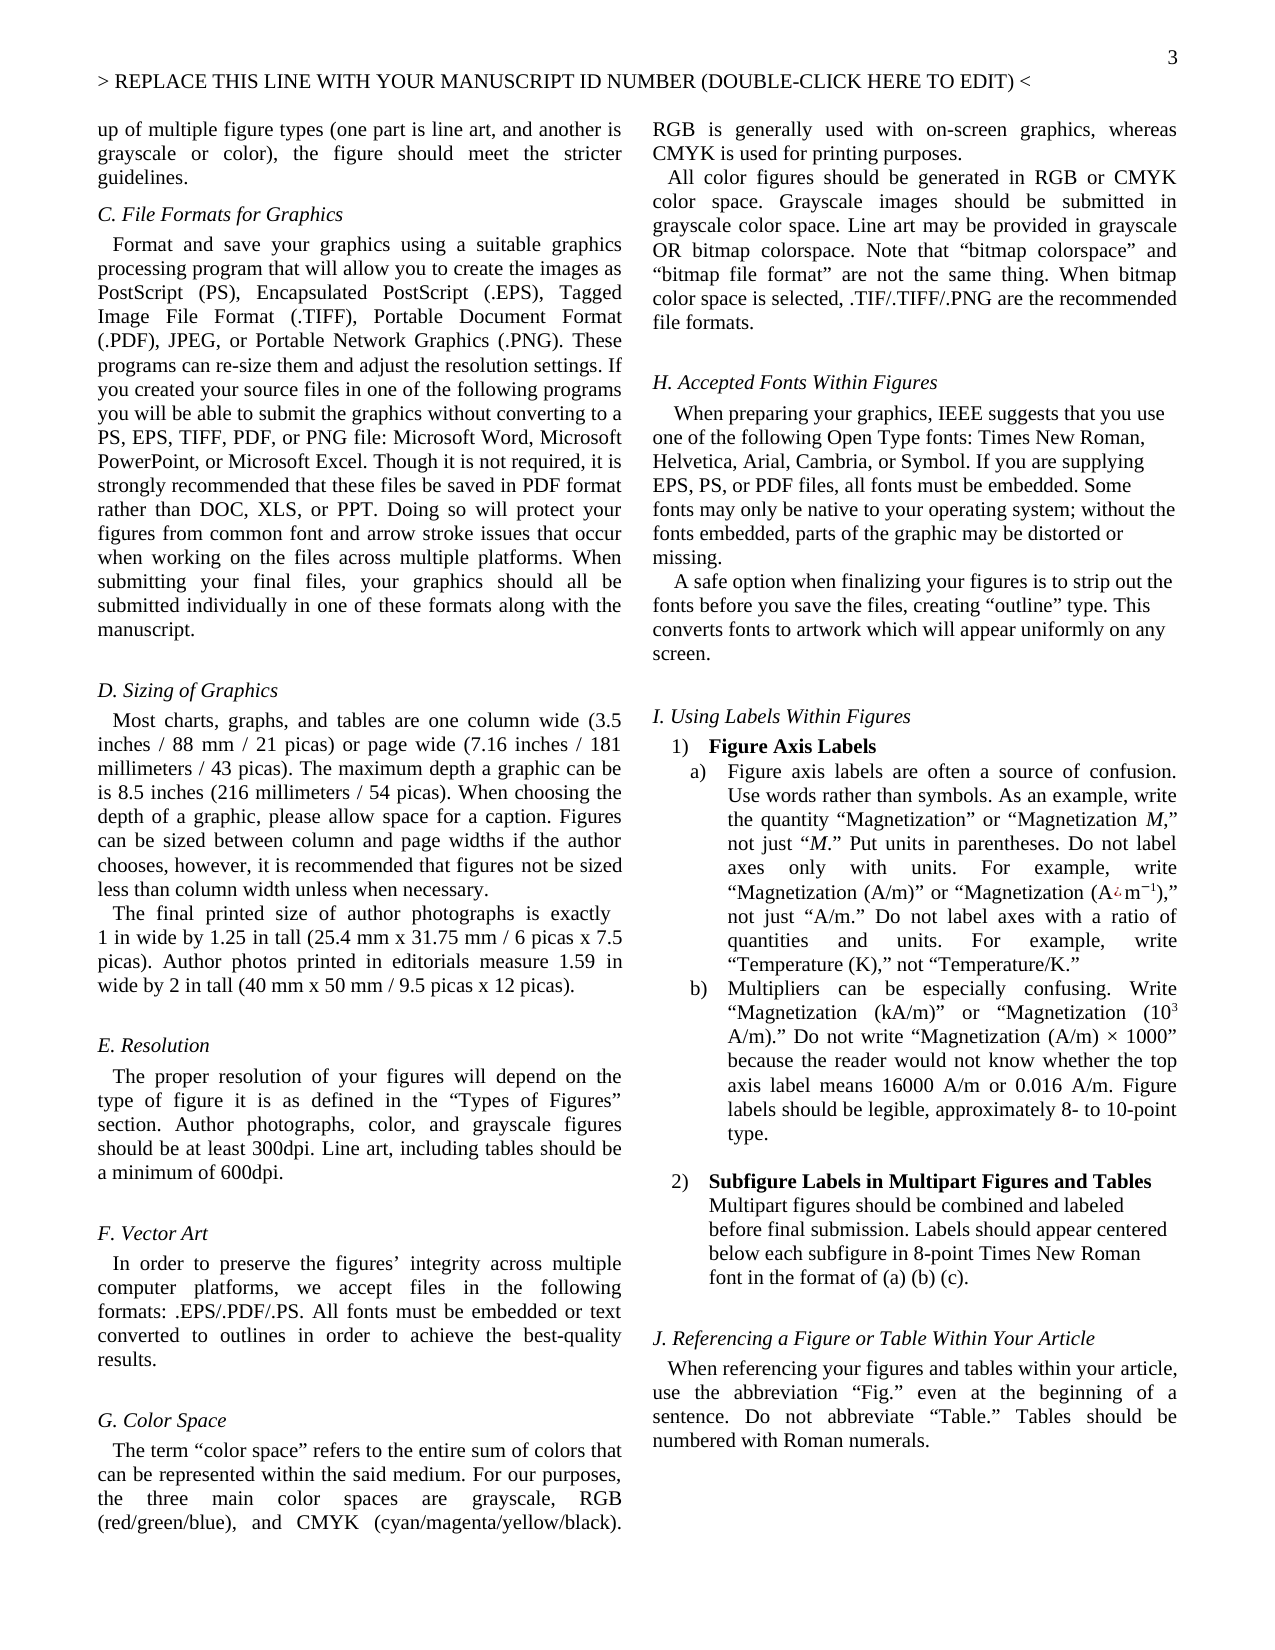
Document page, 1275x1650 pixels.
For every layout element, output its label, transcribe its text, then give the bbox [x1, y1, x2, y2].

list Multipart figures should be combined and labeled before final submission. Labels should appear centered below each subfigure in 8-point Times New Roman font in the format of (a) (b) (c). [709, 1193, 1177, 1289]
list Multipliers can be especially confusing. Write “Magnetization (kA/m)” or “Magnetization (103 A/m).” Do not write “Magnetization (A/m) × 1000” because the reader would not know whether the top axis label means 16000 A/m or 0.016 A/m. Figure labels should be legible, approximately 8- to 10-point type. [690, 976, 1177, 1145]
text When preparing your graphics, IEEE suggests that you use one of the following Open Type fonts: Times New Roman, Helvetica, Arial, Cambria, or Symbol. If you are supplying EPS, PS, or PDF files, all fonts must be embedded. Some fonts may only be native to your operating system; without the fonts embedded, parts of the graphic may be distorted or missing. [652, 401, 1177, 569]
text The proper resolution of your figures will depend on the type of figure it is as defined in the “Types of Figures” section. Author photographs, color, and grayscale figures should be at least 300dpi. Line art, including tables should be a minimum of 600dpi. [97, 1064, 622, 1184]
subtitle C. File Formats for Graphics [97, 202, 622, 226]
text The final printed size of author photographs is exactly 1 in wide by 1.25 in tall (25.4 mm x 31.75 mm / 6 picas x 7.5 picas). Author photos printed in editorials measure 1.59 in wide by 2 in tall (40 mm x 50 mm / 9.5 picas x 12 picas). [97, 901, 622, 997]
text A safe option when finalizing your figures is to strip out the fonts before you save the files, creating “outline” type. This converts fonts to artwork which will appear uniformly on any screen. [652, 569, 1177, 665]
text The term “color space” refers to the entire sum of colors that can be represented within the said medium. For our purposes, the three main color spaces are grayscale, RGB (red/green/blue), and CMYK (cyan/magenta/yellow/black). RGB is generally used with on-screen graphics, whereas CMYK is used for printing purposes. [652, 117, 1177, 165]
subtitle F. Vector Art [97, 1221, 622, 1245]
subtitle J. Referencing a Figure or Table Within Your Article [652, 1326, 1177, 1350]
subtitle G. Color Space [97, 1408, 622, 1432]
subtitle D. Sizing of Graphics [97, 678, 622, 702]
subtitle H. Accepted Fonts Within Figures [652, 370, 1177, 394]
list Figure Axis Labels [671, 734, 1177, 758]
list Figure axis labels are often a source of confusion. Use words rather than symbols. As an example, write the quantity “Magnetization” or “Magnetization M,” not just “M.” Put units in parentheses. Do not label axes only with units. For example, write “Magnetization (A/m)” or “Magnetization (Am−1),” not just “A/m.” Do not label axes with a ratio of quantities and units. For example, write “Temperature (K),” not “Temperature/K.” [690, 758, 1177, 976]
text In order to preserve the figures’ integrity across multiple computer platforms, we accept files in the following formats: .EPS/.PDF/.PS. All fonts must be embedded or text converted to outlines in order to achieve the best-quality results. [97, 1251, 622, 1371]
subtitle E. Resolution [97, 1033, 622, 1057]
text Format and save your graphics using a suitable graphics processing program that will allow you to create the images as PostScript (PS), Encapsulated PostScript (.EPS), Tagged Image File Format (.TIFF), Portable Document Format (.PDF), JPEG, or Portable Network Graphics (.PNG). These programs can re-size them and adjust the resolution settings. If you created your source files in one of the following programs you will be able to submit the graphics without converting to a PS, EPS, TIFF, PDF, or PNG file: Microsoft Word, Microsoft PowerPoint, or Microsoft Excel. Though it is not required, it is strongly recommended that these files be saved in PDF format rather than DOC, XLS, or PPT. Doing so will protect your figures from common font and arrow stroke issues that occur when working on the files across multiple platforms. When submitting your final files, your graphics should all be submitted individually in one of these formats along with the manuscript. [97, 232, 622, 641]
text All color figures should be generated in RGB or CMYK color space. Grayscale images should be submitted in grayscale color space. Line art may be provided in grayscale OR bitmap colorspace. Note that “bitmap colorspace” and “bitmap file format” are not the same thing. When bitmap color space is selected, .TIF/.TIFF/.PNG are the recommended file formats. [652, 165, 1177, 334]
list Subfigure Labels in Multipart Figures and Tables [671, 1169, 1177, 1193]
text Most charts, graphs, and tables are one column wide (3.5 inches / 88 mm / 21 picas) or page wide (7.16 inches / 181 millimeters / 43 picas). The maximum depth a graphic can be is 8.5 inches (216 millimeters / 54 picas). When choosing the depth of a graphic, please allow space for a caption. Figures can be sized between column and page widths if the author chooses, however, it is recommended that figures not be sized less than column width unless when necessary. [97, 708, 622, 901]
subtitle I. Using Labels Within Figures [652, 704, 1177, 728]
text The term “color space” refers to the entire sum of colors that can be represented within the said medium. For our purposes, the three main color spaces are grayscale, RGB (red/green/blue), and CMYK (cyan/magenta/yellow/black). RGB is generally used with on-screen graphics, whereas CMYK is used for printing purposes. [97, 1438, 622, 1534]
text When referencing your figures and tables within your article, use the abbreviation “Fig.” even at the beginning of a sentence. Do not abbreviate “Table.” Tables should be numbered with Roman numerals. [652, 1356, 1177, 1452]
